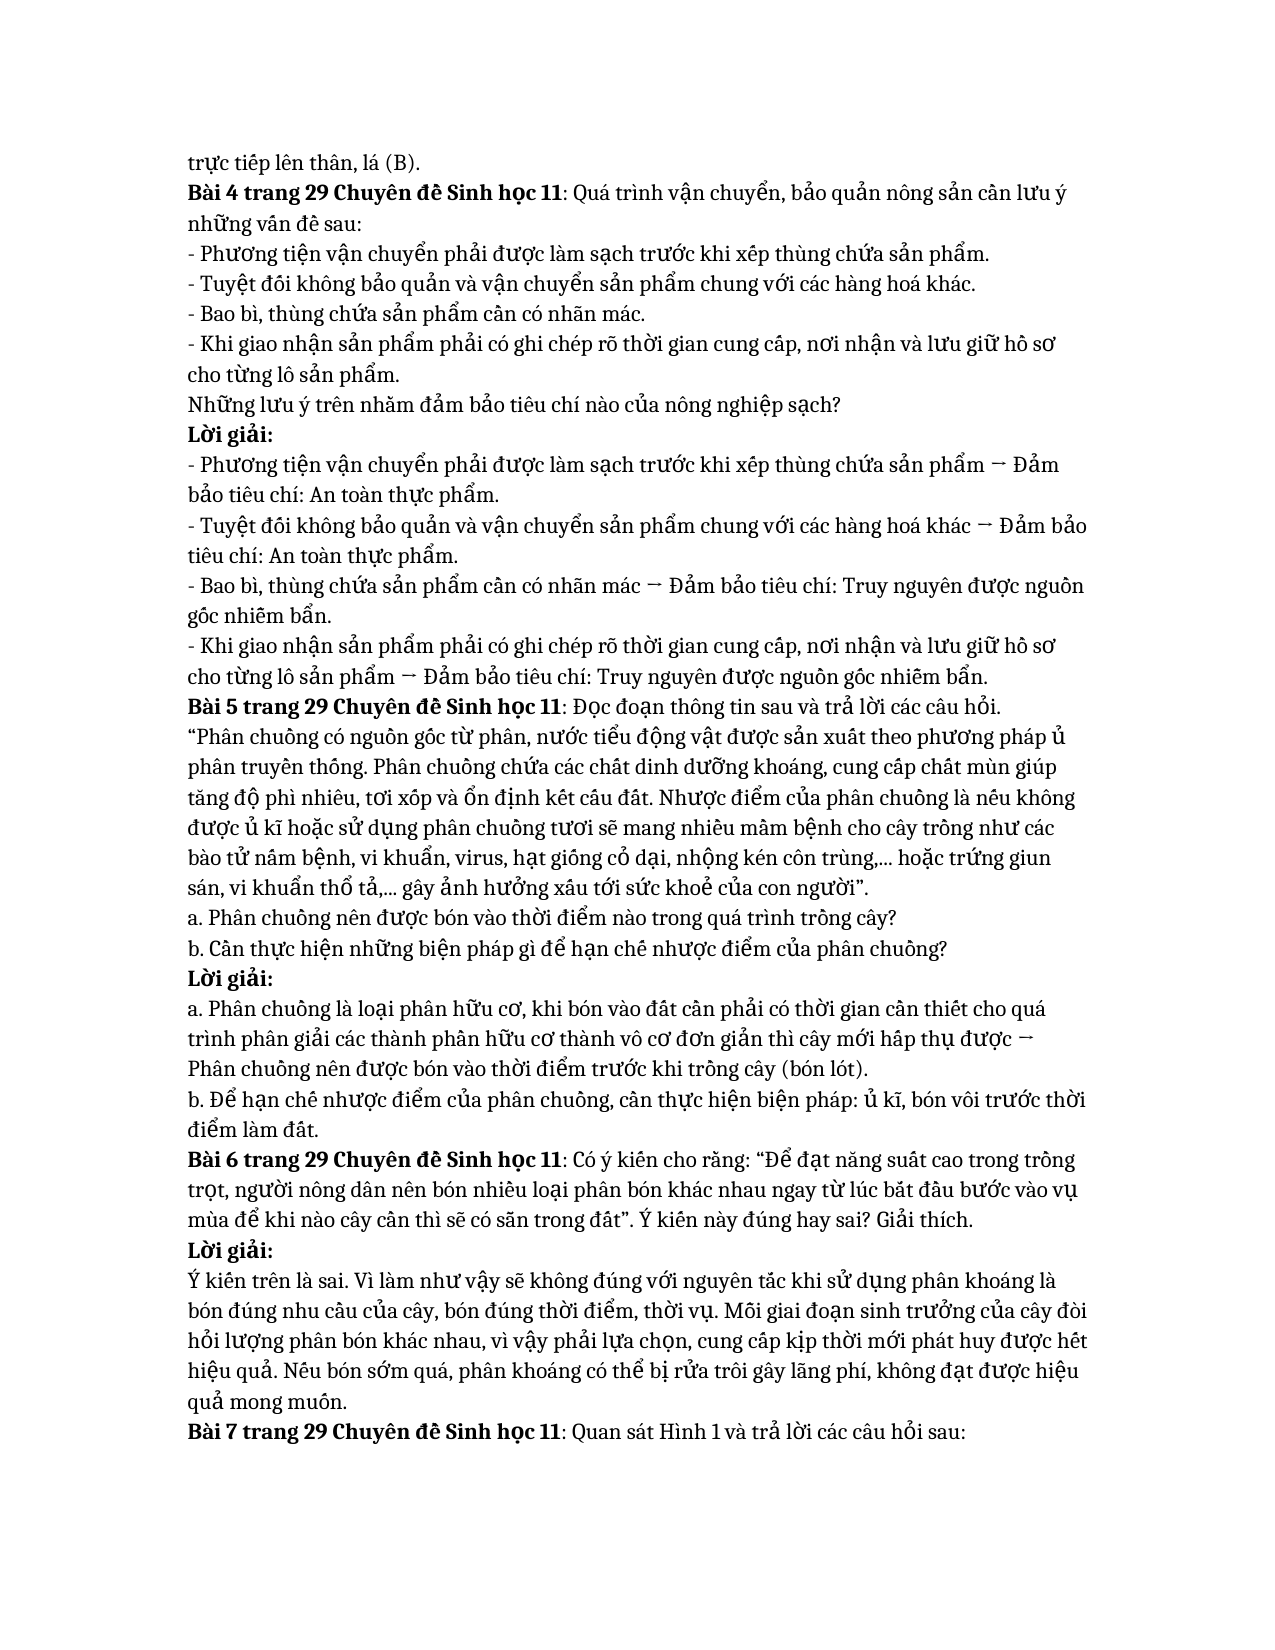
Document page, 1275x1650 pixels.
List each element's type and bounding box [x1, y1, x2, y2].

text [187, 150, 1087, 1445]
